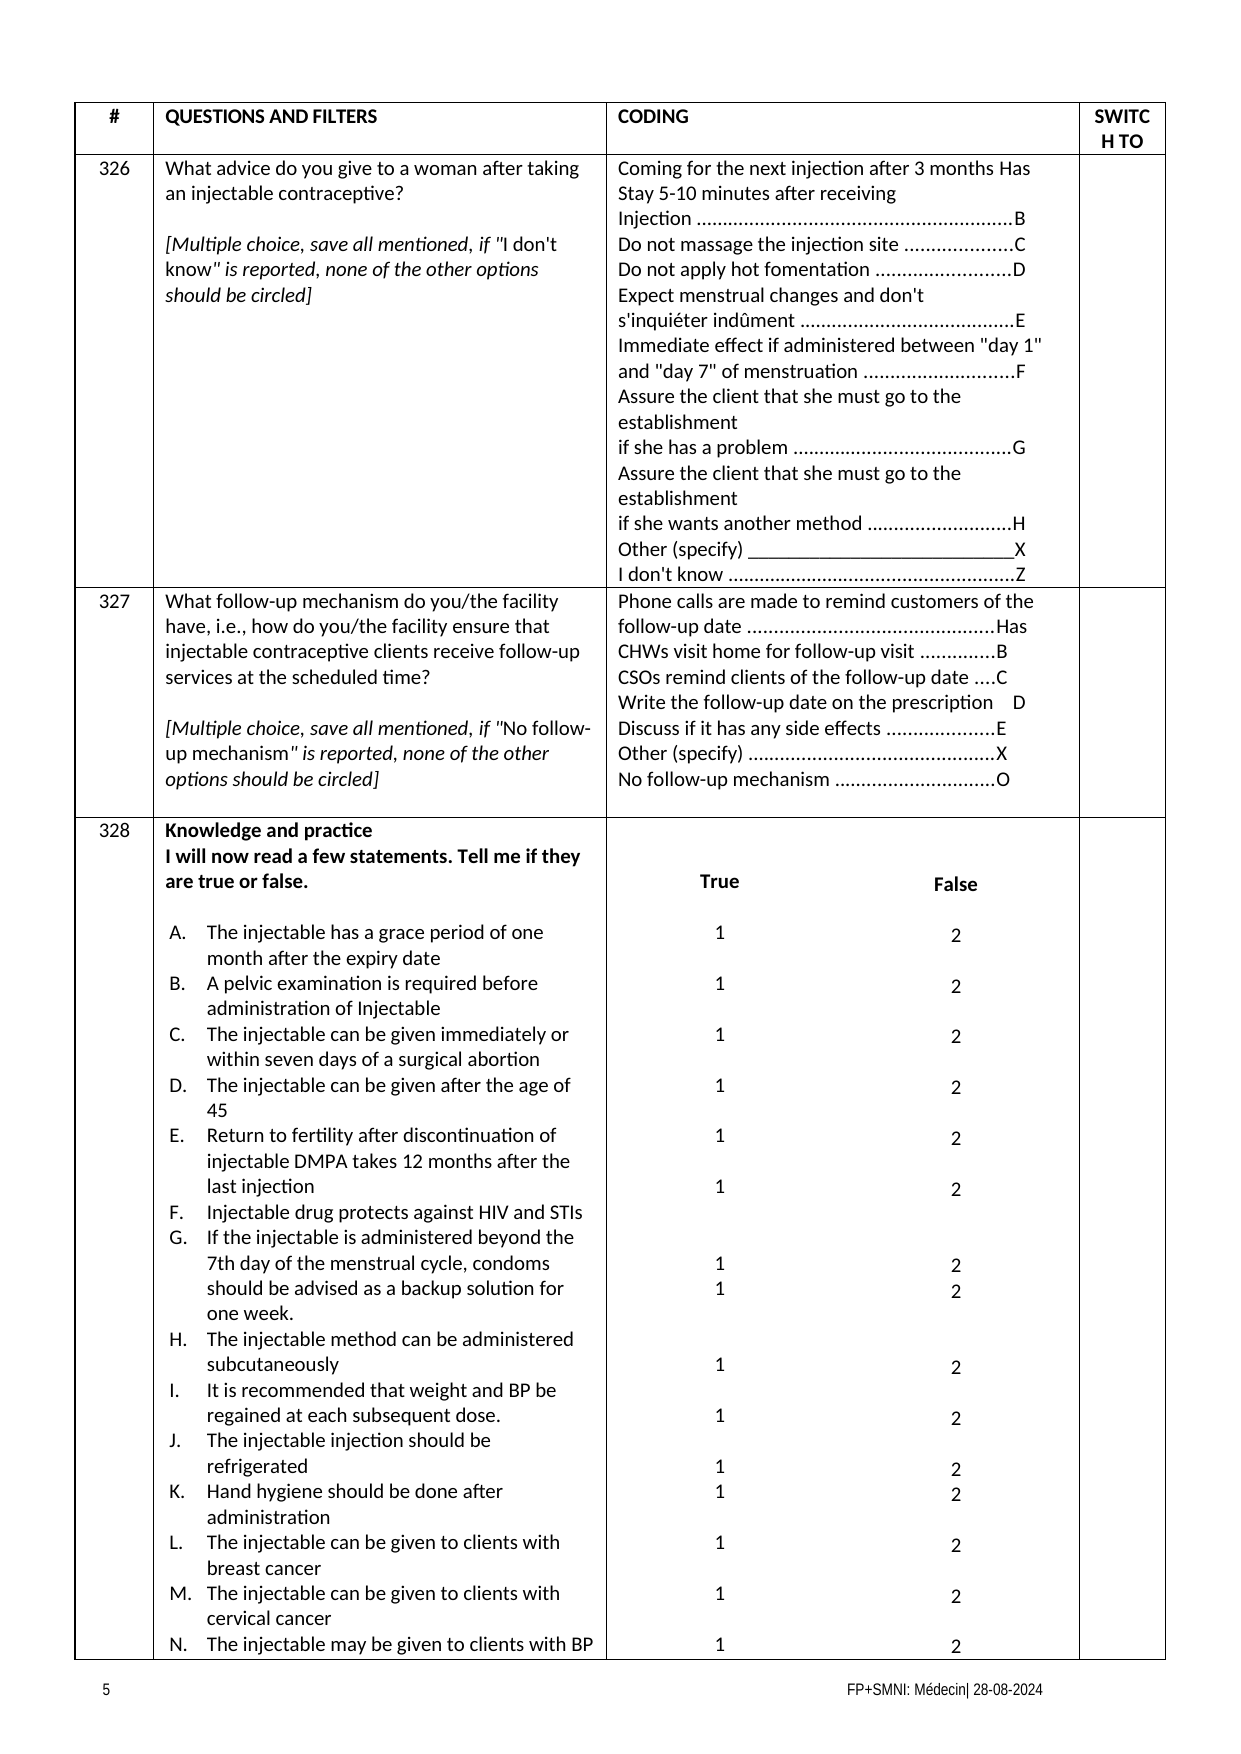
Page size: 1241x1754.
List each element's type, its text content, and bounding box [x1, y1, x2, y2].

table_header QUESTIONS AND FILTERS [154, 103, 606, 154]
table_cell What advice do you give to a woman after taking an injectable contraceptive? [Multiple choice, save all mentioned, if "I don't know" is reported, none of the other options should be circled] [154, 155, 606, 587]
table_cell What follow-up mechanism do you/the facility have, i.e., how do you/the facility ensure that injectable contraceptive clients receive follow-up services at the scheduled time? [Multiple choice, save all mentioned, if "No follow-up mechanism" is reported, none of the other options should be circled] [154, 588, 606, 817]
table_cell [154, 818, 606, 1659]
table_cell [833, 818, 1079, 1659]
table_header SWITCH TO [1080, 103, 1165, 154]
table_cell 327 [76, 588, 153, 817]
table_cell 326 [76, 155, 153, 587]
table_cell Phone calls are made to remind customers of the follow-up date Has CHWs visit home for follow-up visit B CSOs remind clients of the follow-up date C Write the follow-up date on the prescription D Discuss if it has any side effects E Other (specify) X No follow-up mechanism O [607, 588, 1079, 817]
table_cell [1080, 588, 1165, 817]
table_header # [76, 103, 153, 154]
table_cell [1080, 155, 1165, 587]
table_cell [1080, 818, 1165, 1659]
table_cell 328 [76, 818, 153, 1659]
table_cell Coming for the next injection after 3 months Has Stay 5-10 minutes after receiving Injection B Do not massage the injection site C Do not apply hot fomentation D Expect menstrual changes and don't s'inquiéter indûment E Immediate effect if administered between "day 1" and "day 7" of menstruation F Assure the client that she must go to the establishment if she has a problem G Assure the client that she must go to the establishment if she wants another method H Other (specify) X I don't know Z [607, 155, 1079, 587]
table_header CODING [607, 103, 1079, 154]
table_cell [607, 818, 833, 1659]
